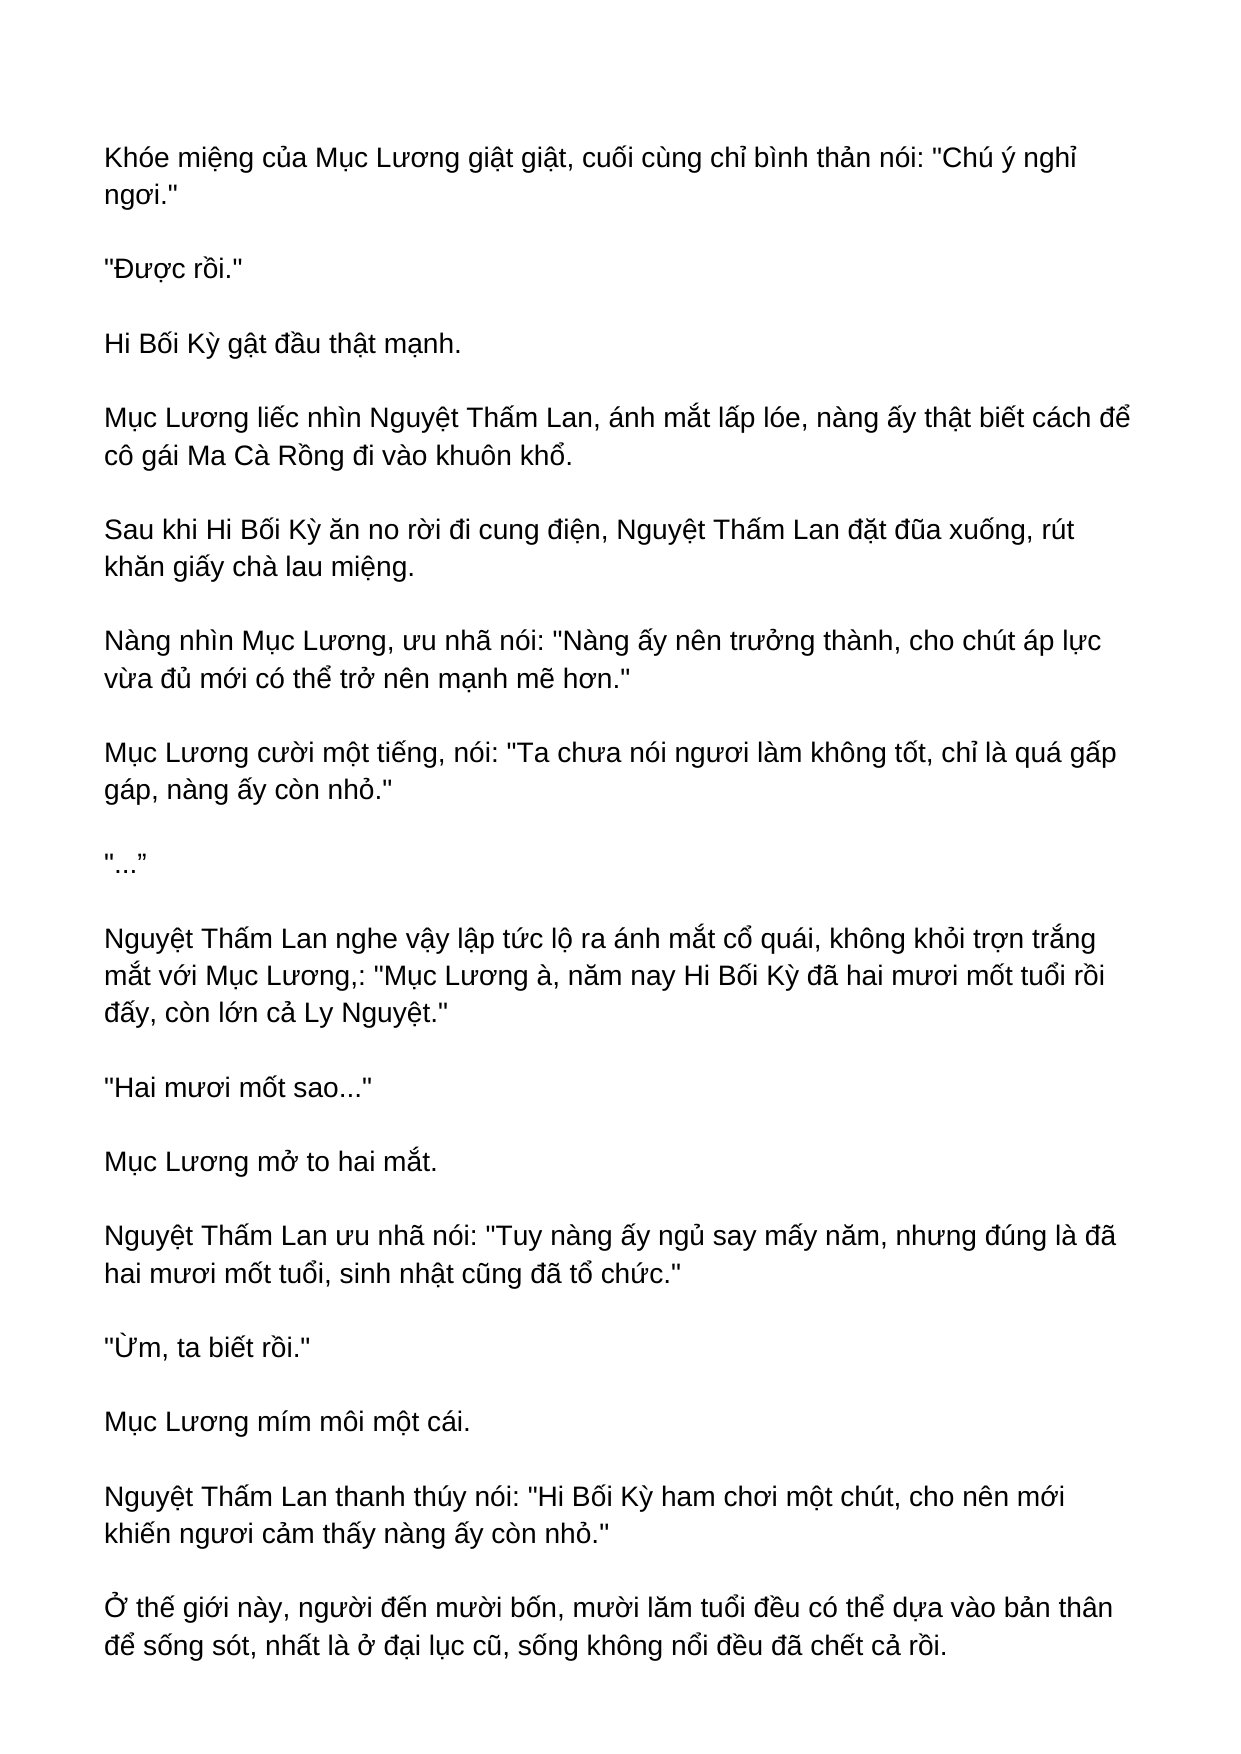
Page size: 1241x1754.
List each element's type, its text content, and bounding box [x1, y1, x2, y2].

text "...” [104, 847, 1136, 880]
text Nguyệt Thấm Lan thanh thúy nói: "Hi Bối Kỳ ham chơi một chút, cho nên mới khiến ngươi cảm thấy nàng ấy còn nhỏ." [104, 1480, 1136, 1549]
text Ở thế giới này, người đến mười bốn, mười lăm tuổi đều có thể dựa vào bản thân để sống sót, nhất là ở đại lục cũ, sống không nổi đều đã chết cả rồi. [104, 1591, 1136, 1661]
text "Hai mươi mốt sao..." [104, 1071, 1136, 1103]
text Mục Lương liếc nhìn Nguyệt Thấm Lan, ánh mắt lấp lóe, nàng ấy thật biết cách để cô gái Ma Cà Rồng đi vào khuôn khổ. [104, 401, 1136, 471]
text Hi Bối Kỳ gật đầu thật mạnh. [104, 327, 1136, 359]
text Nguyệt Thấm Lan ưu nhã nói: "Tuy nàng ấy ngủ say mấy năm, nhưng đúng là đã hai mươi mốt tuổi, sinh nhật cũng đã tổ chức." [104, 1219, 1136, 1289]
text "Được rồi." [104, 252, 1136, 285]
text Sau khi Hi Bối Kỳ ăn no rời đi cung điện, Nguyệt Thấm Lan đặt đũa xuống, rút khăn giấy chà lau miệng. [104, 513, 1136, 582]
text "Ừm, ta biết rồi." [104, 1331, 1136, 1363]
text Nàng nhìn Mục Lương, ưu nhã nói: "Nàng ấy nên trưởng thành, cho chút áp lực vừa đủ mới có thể trở nên mạnh mẽ hơn." [104, 624, 1136, 694]
text Khóe miệng của Mục Lương giật giật, cuối cùng chỉ bình thản nói: "Chú ý nghỉ ngơi." [104, 141, 1136, 211]
text Mục Lương cười một tiếng, nói: "Ta chưa nói ngươi làm không tốt, chỉ là quá gấp gáp, nàng ấy còn nhỏ." [104, 736, 1136, 806]
text Mục Lương mở to hai mắt. [104, 1145, 1136, 1177]
text Nguyệt Thấm Lan nghe vậy lập tức lộ ra ánh mắt cổ quái, không khỏi trợn trắng mắt với Mục Lương,: "Mục Lương à, năm nay Hi Bối Kỳ đã hai mươi mốt tuổi rồi đấy, còn lớn cả Ly Nguyệt." [104, 922, 1136, 1029]
text Mục Lương mím môi một cái. [104, 1405, 1136, 1438]
